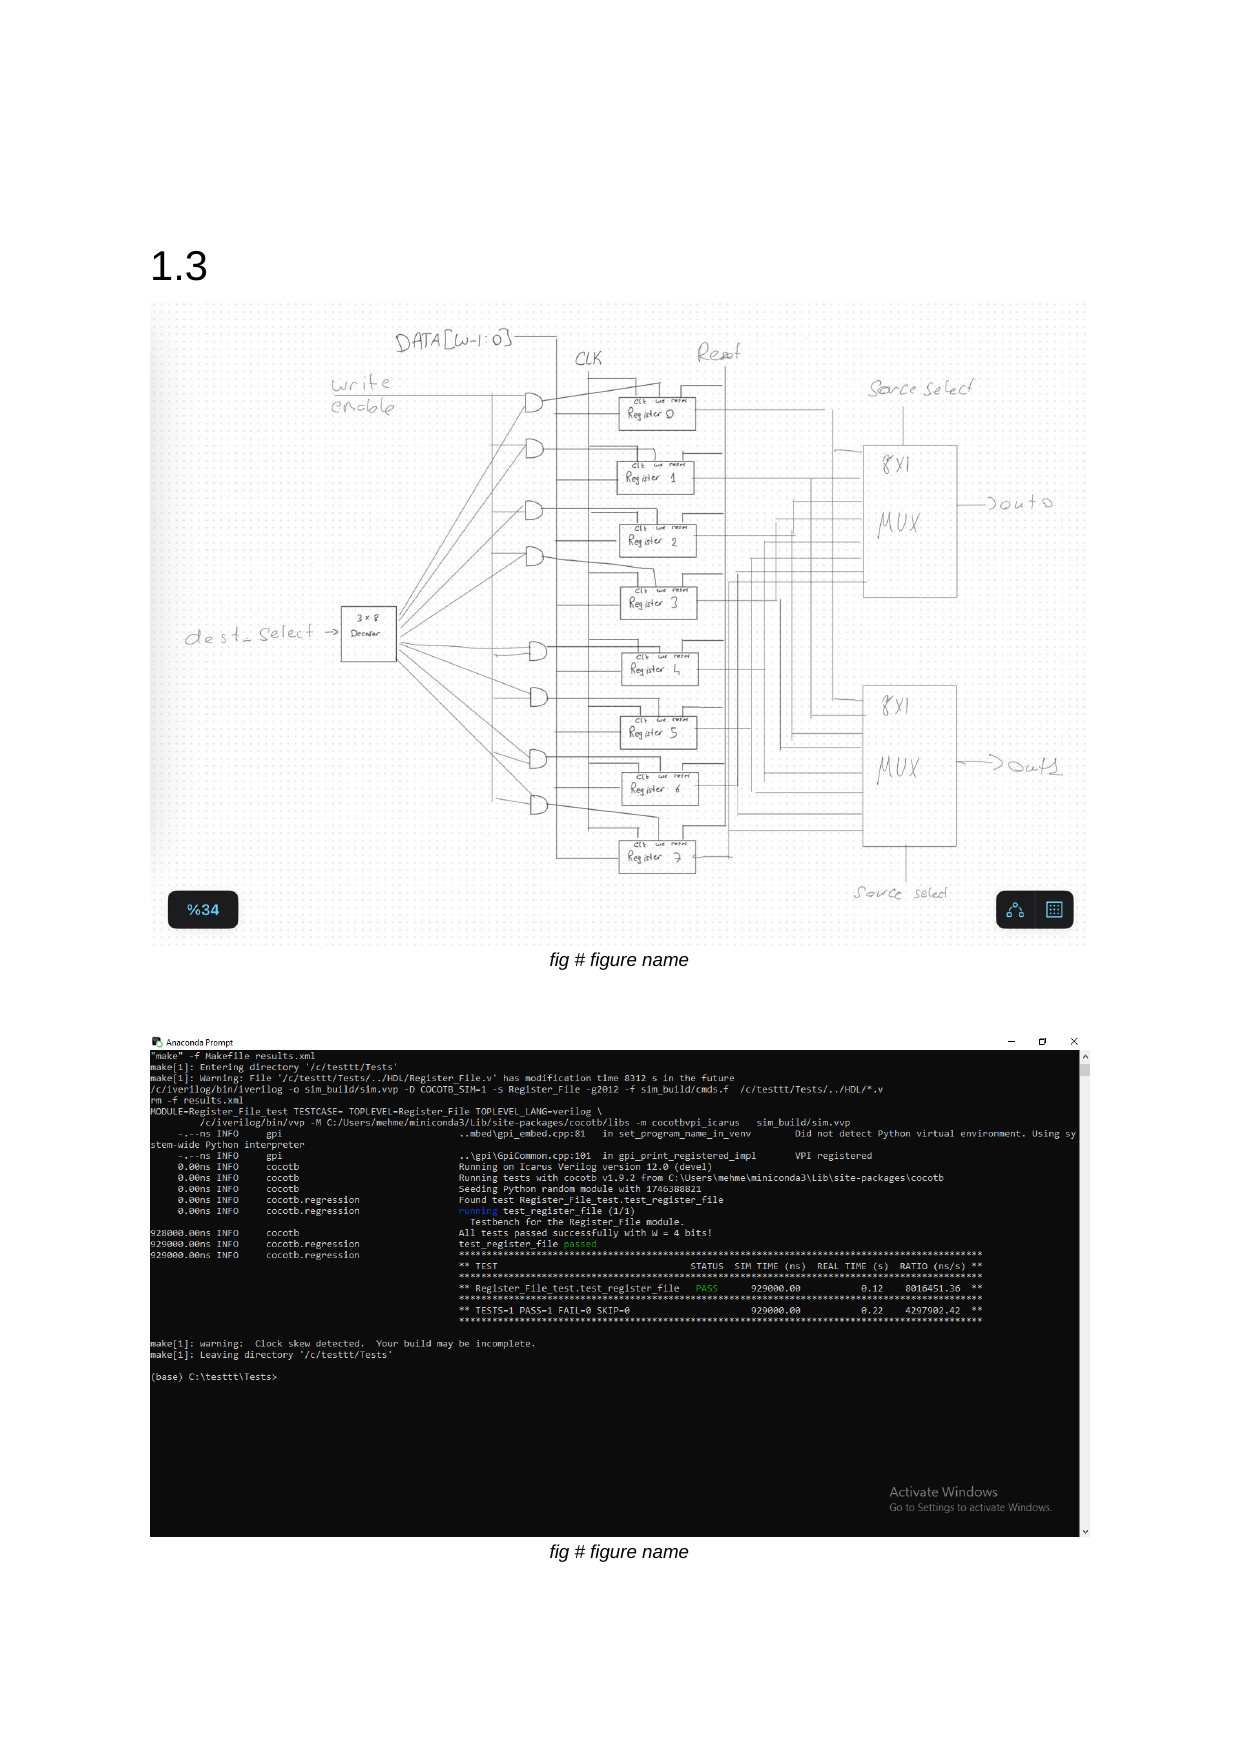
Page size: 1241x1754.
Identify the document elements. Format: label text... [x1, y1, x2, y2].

picture [150, 1034, 1091, 1537]
subtitle 1.3 [150, 241, 1090, 289]
picture [150, 301, 1091, 946]
text fig # figure name [150, 949, 1090, 971]
text fig # figure name [150, 1540, 1090, 1562]
